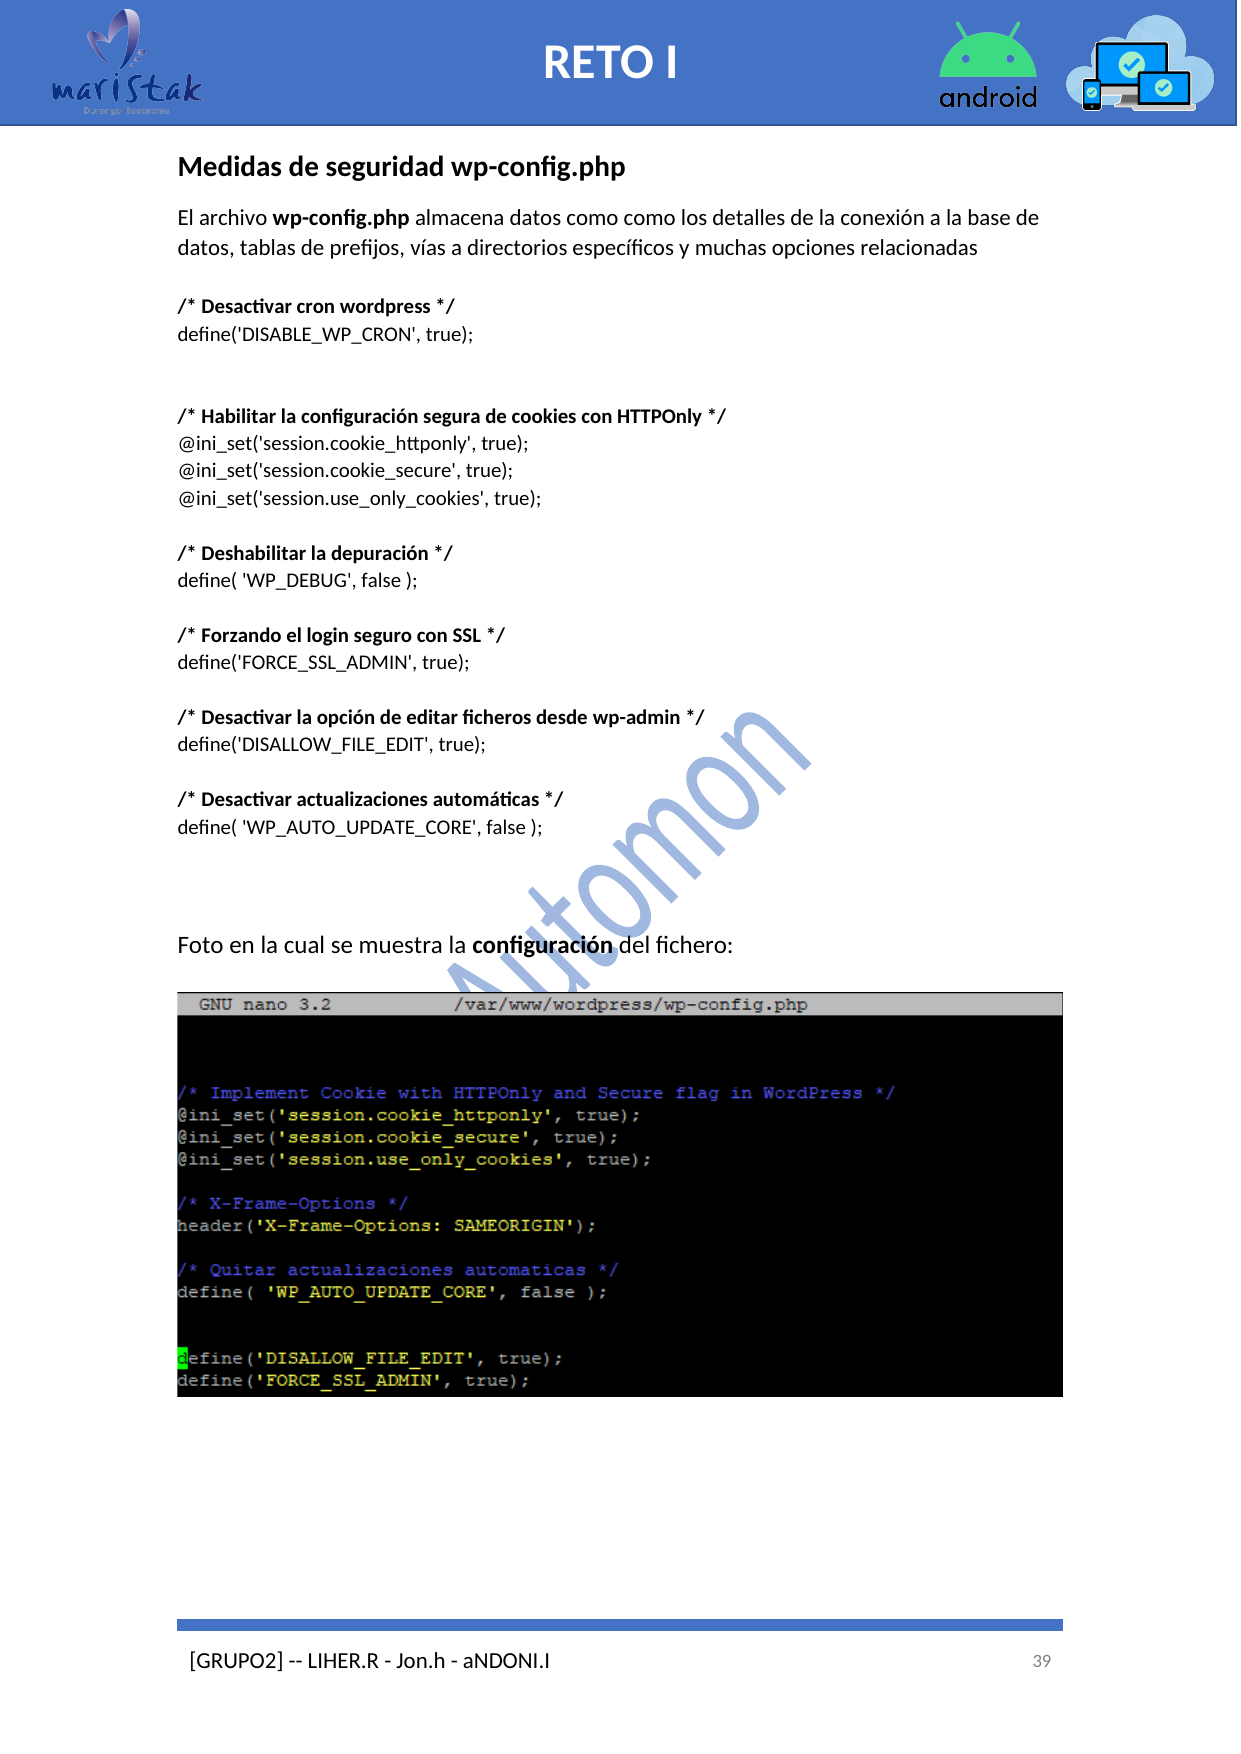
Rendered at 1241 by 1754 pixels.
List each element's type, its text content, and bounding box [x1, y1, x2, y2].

picture [937, 13, 1039, 116]
text define( 'WP_AUTO_UPDATE_CORE', false ); [177, 814, 1063, 839]
text @ini_set('session.use_only_cookies', true); [177, 485, 1063, 511]
text Foto en la cual se muestra la configuración del fichero: [177, 929, 1063, 959]
text define('DISALLOW_FILE_EDIT', true); [177, 732, 1063, 757]
text /* Deshabilitar la depuración */ [177, 540, 1063, 565]
text /* Desactivar la opción de editar ficheros desde wp-admin */ [177, 704, 1063, 730]
text @ini_set('session.cookie_secure', true); [177, 458, 1063, 483]
text define('DISABLE_WP_CRON', true); [177, 321, 1063, 346]
picture [177, 992, 1063, 1397]
picture [1063, 13, 1217, 112]
text /* Desactivar actualizaciones automáticas */ [177, 786, 1063, 812]
text /* Habilitar la configuración segura de cookies con HTTPOnly */ [177, 403, 1063, 428]
text @ini_set('session.cookie_httponly', true); [177, 430, 1063, 456]
text /* Desactivar cron wordpress */ [177, 293, 1063, 319]
text El archivo wp-config.php almacena datos como como los detalles de la conexión a la base de datos, tablas de prefijos, vías a directorios específicos y muchas opciones relacionadas [177, 203, 1063, 261]
text Medidas de seguridad wp-config.php [177, 148, 1063, 183]
text define('FORCE_SSL_ADMIN', true); [177, 649, 1063, 675]
text /* Forzando el login seguro con SSL */ [177, 622, 1063, 647]
text define( 'WP_DEBUG', false ); [177, 567, 1063, 593]
picture [52, 9, 205, 123]
